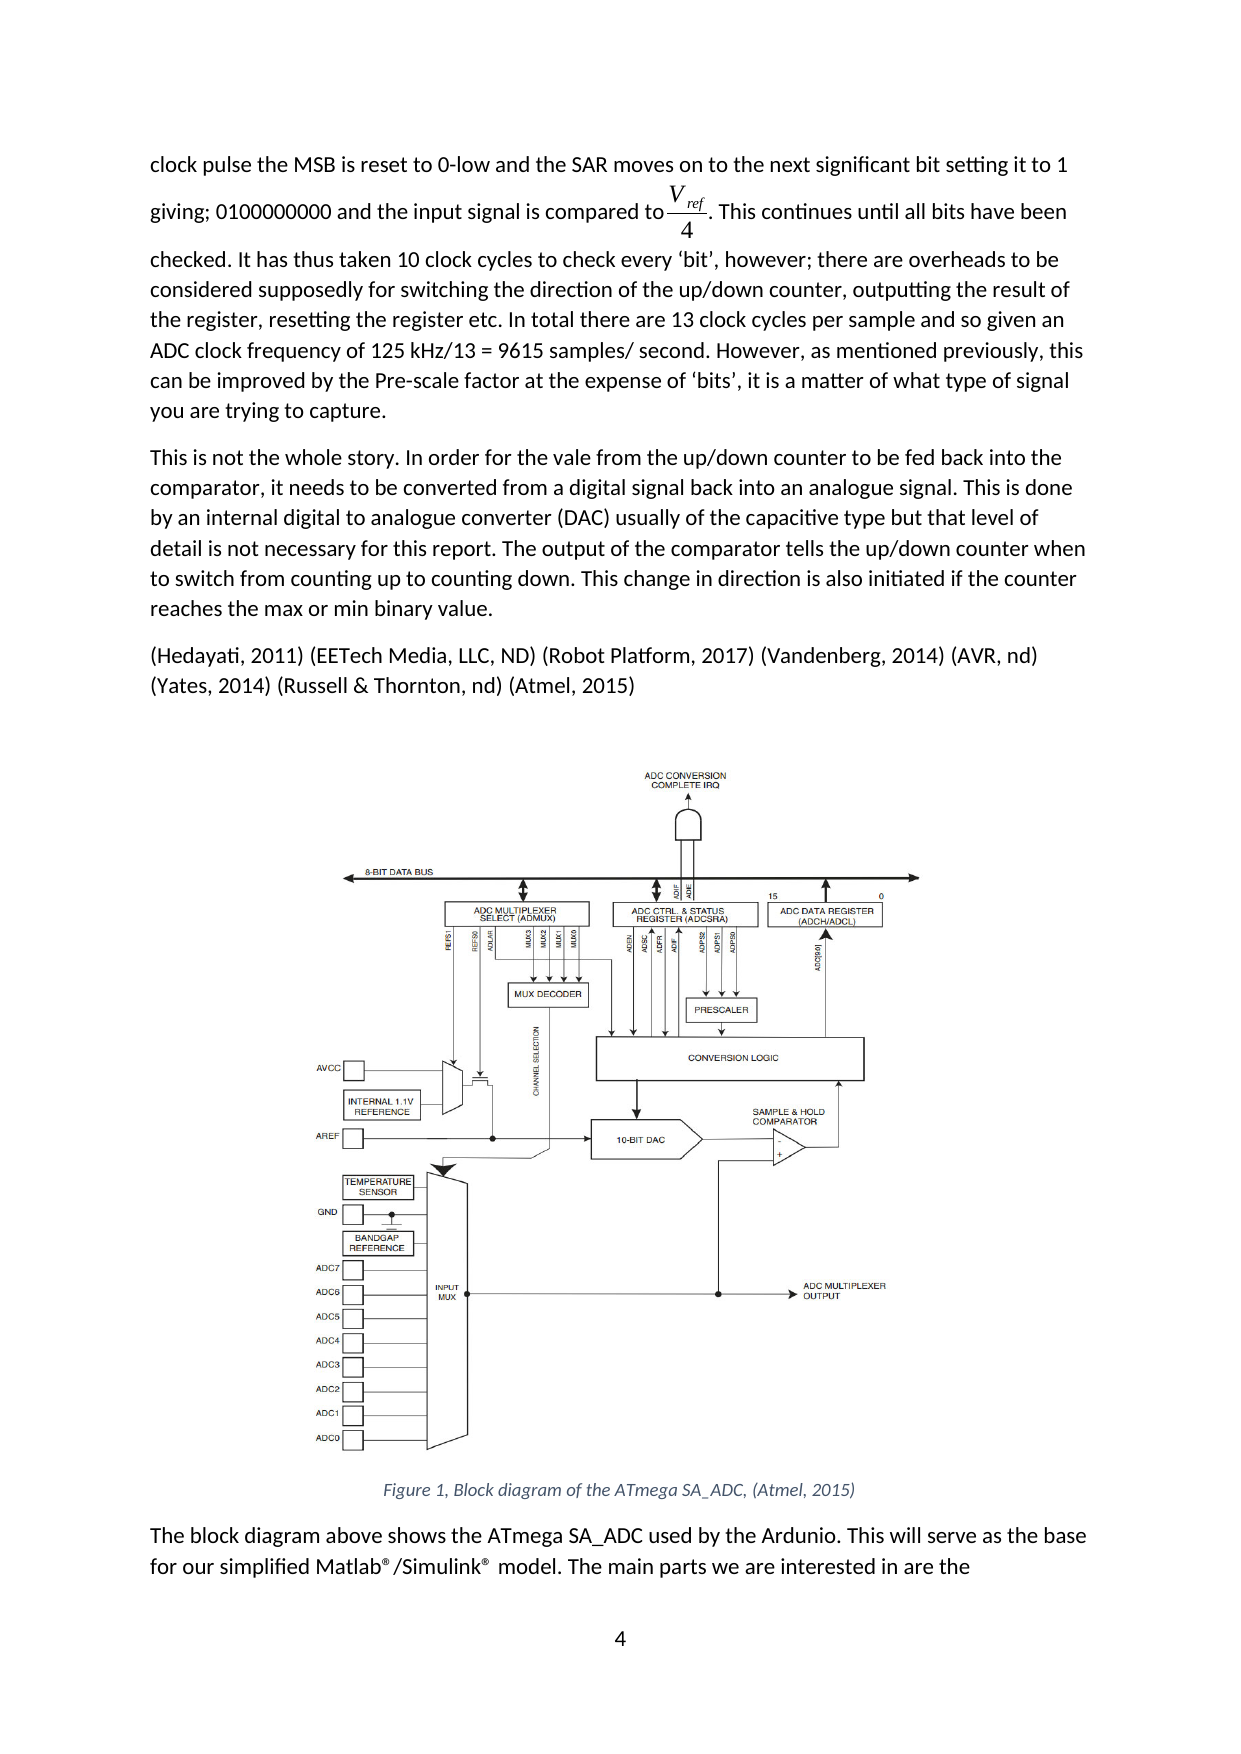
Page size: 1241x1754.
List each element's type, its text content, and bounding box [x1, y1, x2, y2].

text This is not the whole story. In order for the vale from the up/down counter to be fed back into the comparator, it needs to be converted from a digital signal back into an analogue signal. This is done by an internal digital to analogue converter (DAC) usually of the capacitive type but that level of detail is not necessary for this report. The output of the comparator tells the up/down counter when to switch from counting up to counting down. This change in direction is also initiated if the counter reaches the max or min binary value. [150, 443, 1090, 622]
picture [303, 765, 937, 1459]
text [150, 150, 1090, 424]
text Figure , Block diagram of the ATmega SA_ADC, [150, 1478, 1090, 1501]
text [150, 1522, 1090, 1580]
